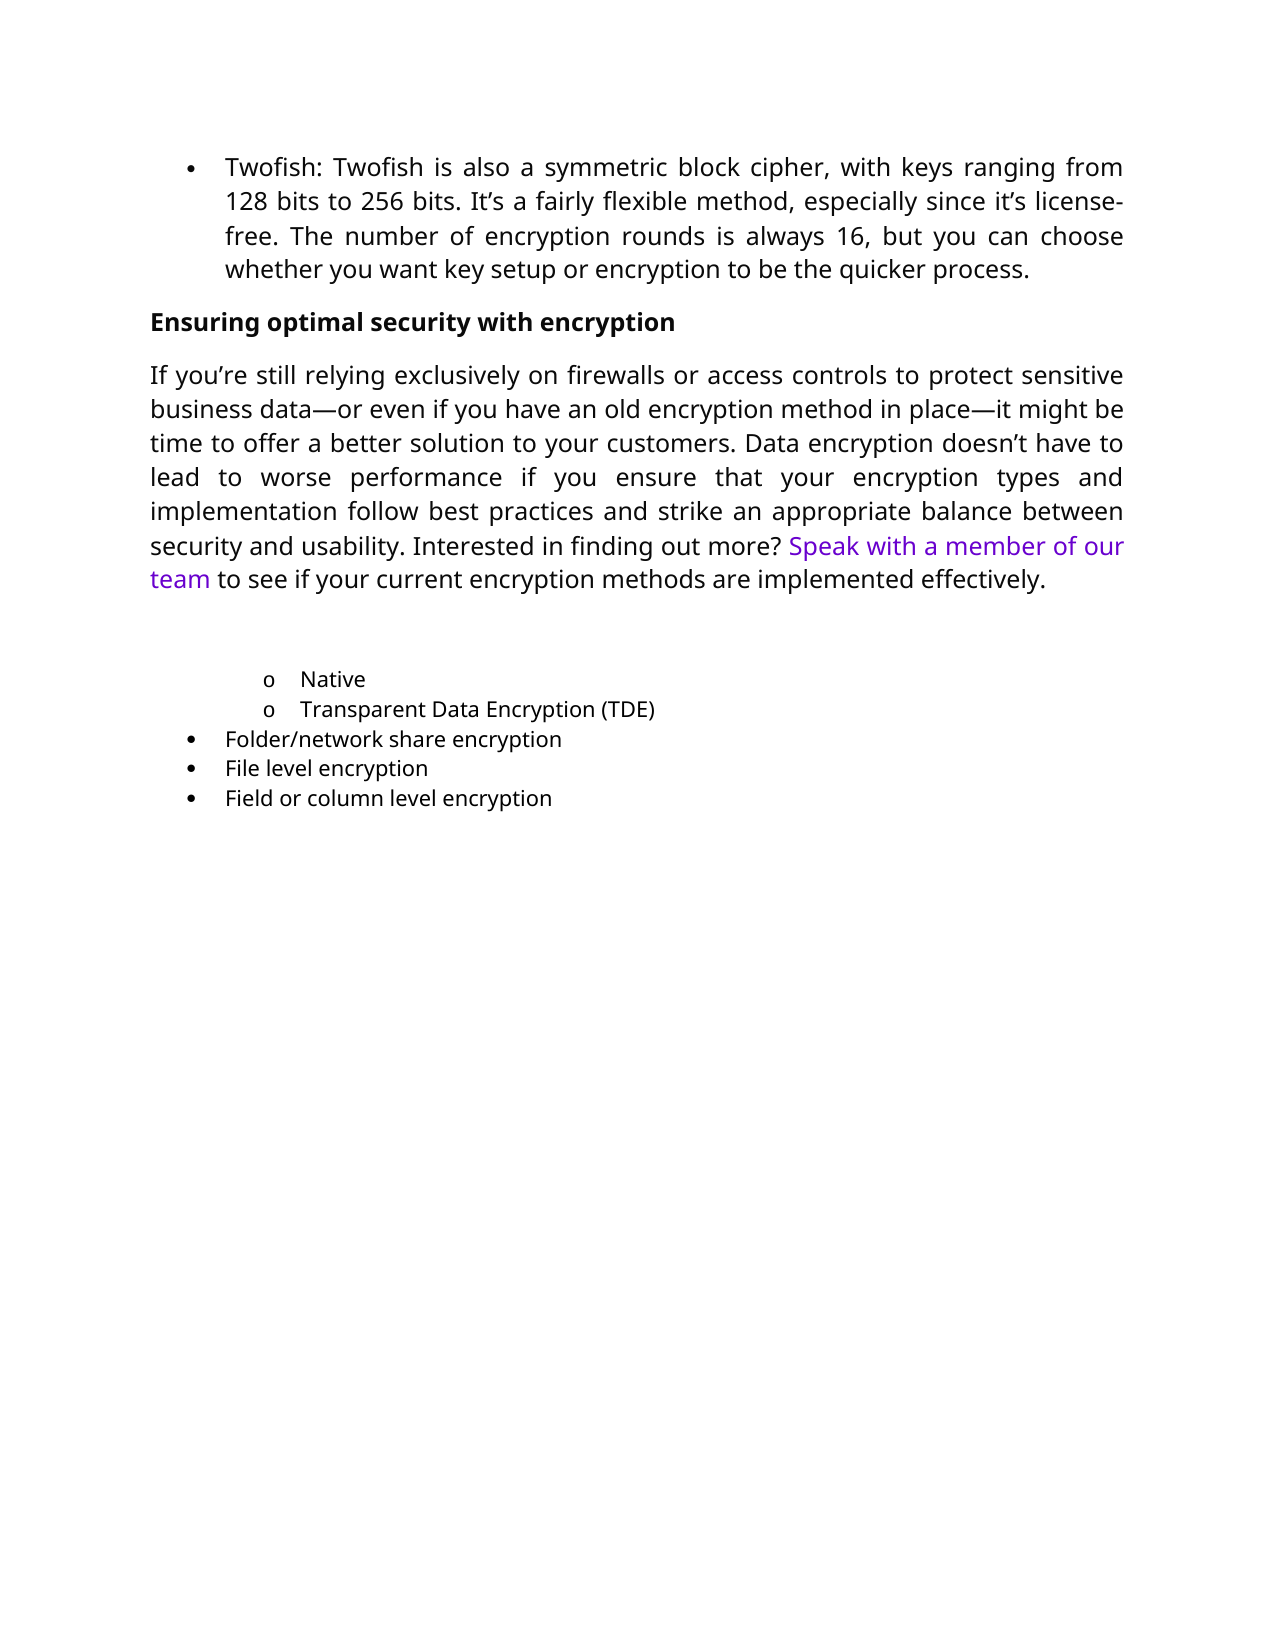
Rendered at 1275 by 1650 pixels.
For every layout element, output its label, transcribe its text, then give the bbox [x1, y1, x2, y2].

list Twofish: Twofish is also a symmetric block cipher, with keys ranging from 128 bits to 256 bits. It’s a fairly flexible method, especially since it’s license-free. The number of encryption rounds is always 16, but you can choose whether you want key setup or encryption to be the quicker process. [187, 150, 1125, 286]
list Native [262, 663, 1125, 693]
list Folder/network share encryption [187, 723, 1125, 753]
list File level encryption [187, 753, 1125, 783]
list Field or column level encryption [187, 783, 1125, 813]
text If you’re still relying exclusively on firewalls or access controls to protect sensitive business data—or even if you have an old encryption method in place—it might be time to offer a better solution to your customers. Data encryption doesn’t have to lead to worse performance if you ensure that your encryption types and implementation follow best practices and strike an appropriate balance between security and usability. Interested in finding out more? Speak with a member of our team to see if your current encryption methods are implemented effectively. [150, 358, 1125, 596]
text Ensuring optimal security with encryption [150, 305, 1125, 339]
list Transparent Data Encryption (TDE) [262, 693, 1125, 723]
